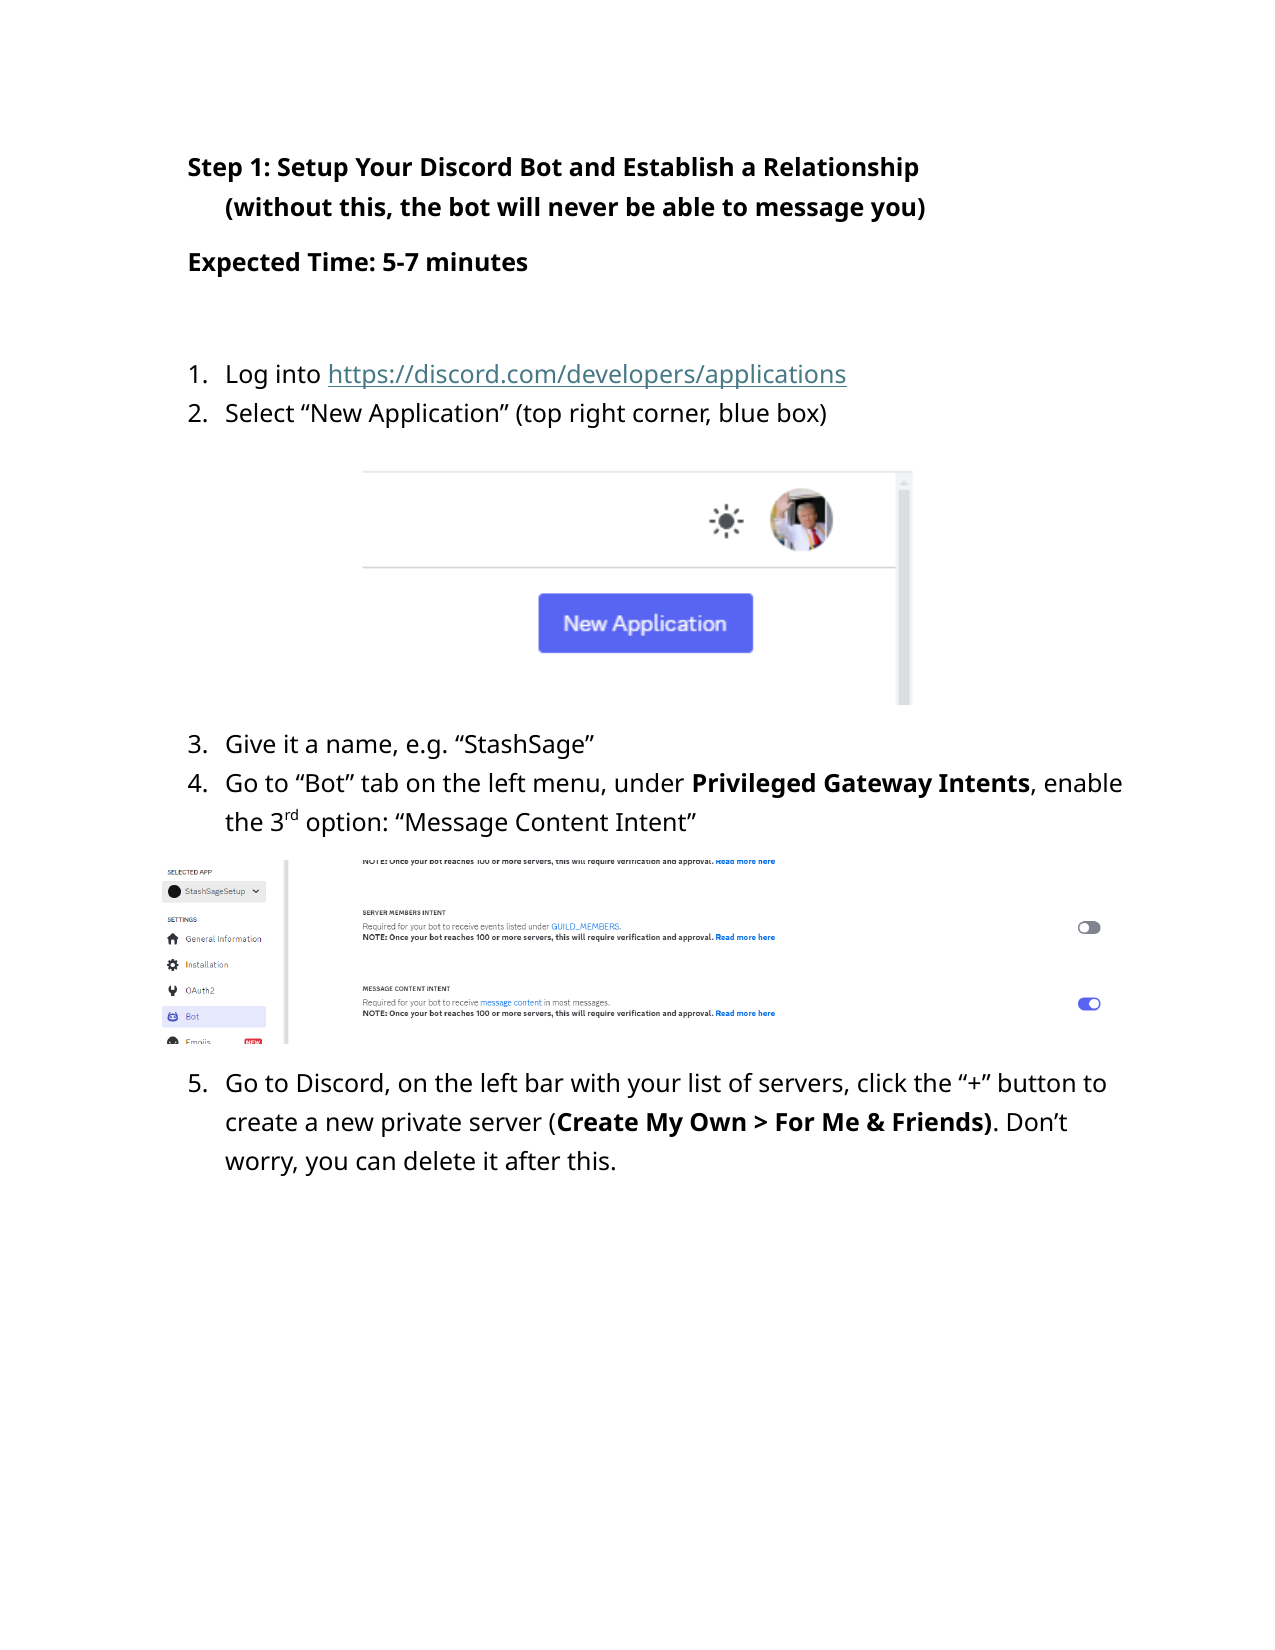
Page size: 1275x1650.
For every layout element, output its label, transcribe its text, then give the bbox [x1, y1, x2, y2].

text Expected Time: 5-7 minutes [187, 245, 1125, 279]
list Give it a name, e.g. “StashSage” [187, 727, 1125, 761]
picture [362, 451, 913, 705]
picture [150, 860, 1125, 1044]
list Log into https://discord.com/developers/applications [187, 357, 1125, 391]
list Select “New Application” (top right corner, blue box) [187, 396, 1125, 430]
list Go to Discord, on the left bar with your list of servers, click the “+” button to create a new private server (Create My Own > For Me & Friends). Don’t worry, you can delete it after this. [187, 1065, 1125, 1178]
text Step 1: Setup Your Discord Bot and Establish a Relationship (without this, the bot will never be able to message you) [187, 150, 1125, 223]
list Go to “Bot” tab on the left menu, under Privileged Gateway Intents, enable the 3rd option: “Message Content Intent” [187, 766, 1125, 839]
